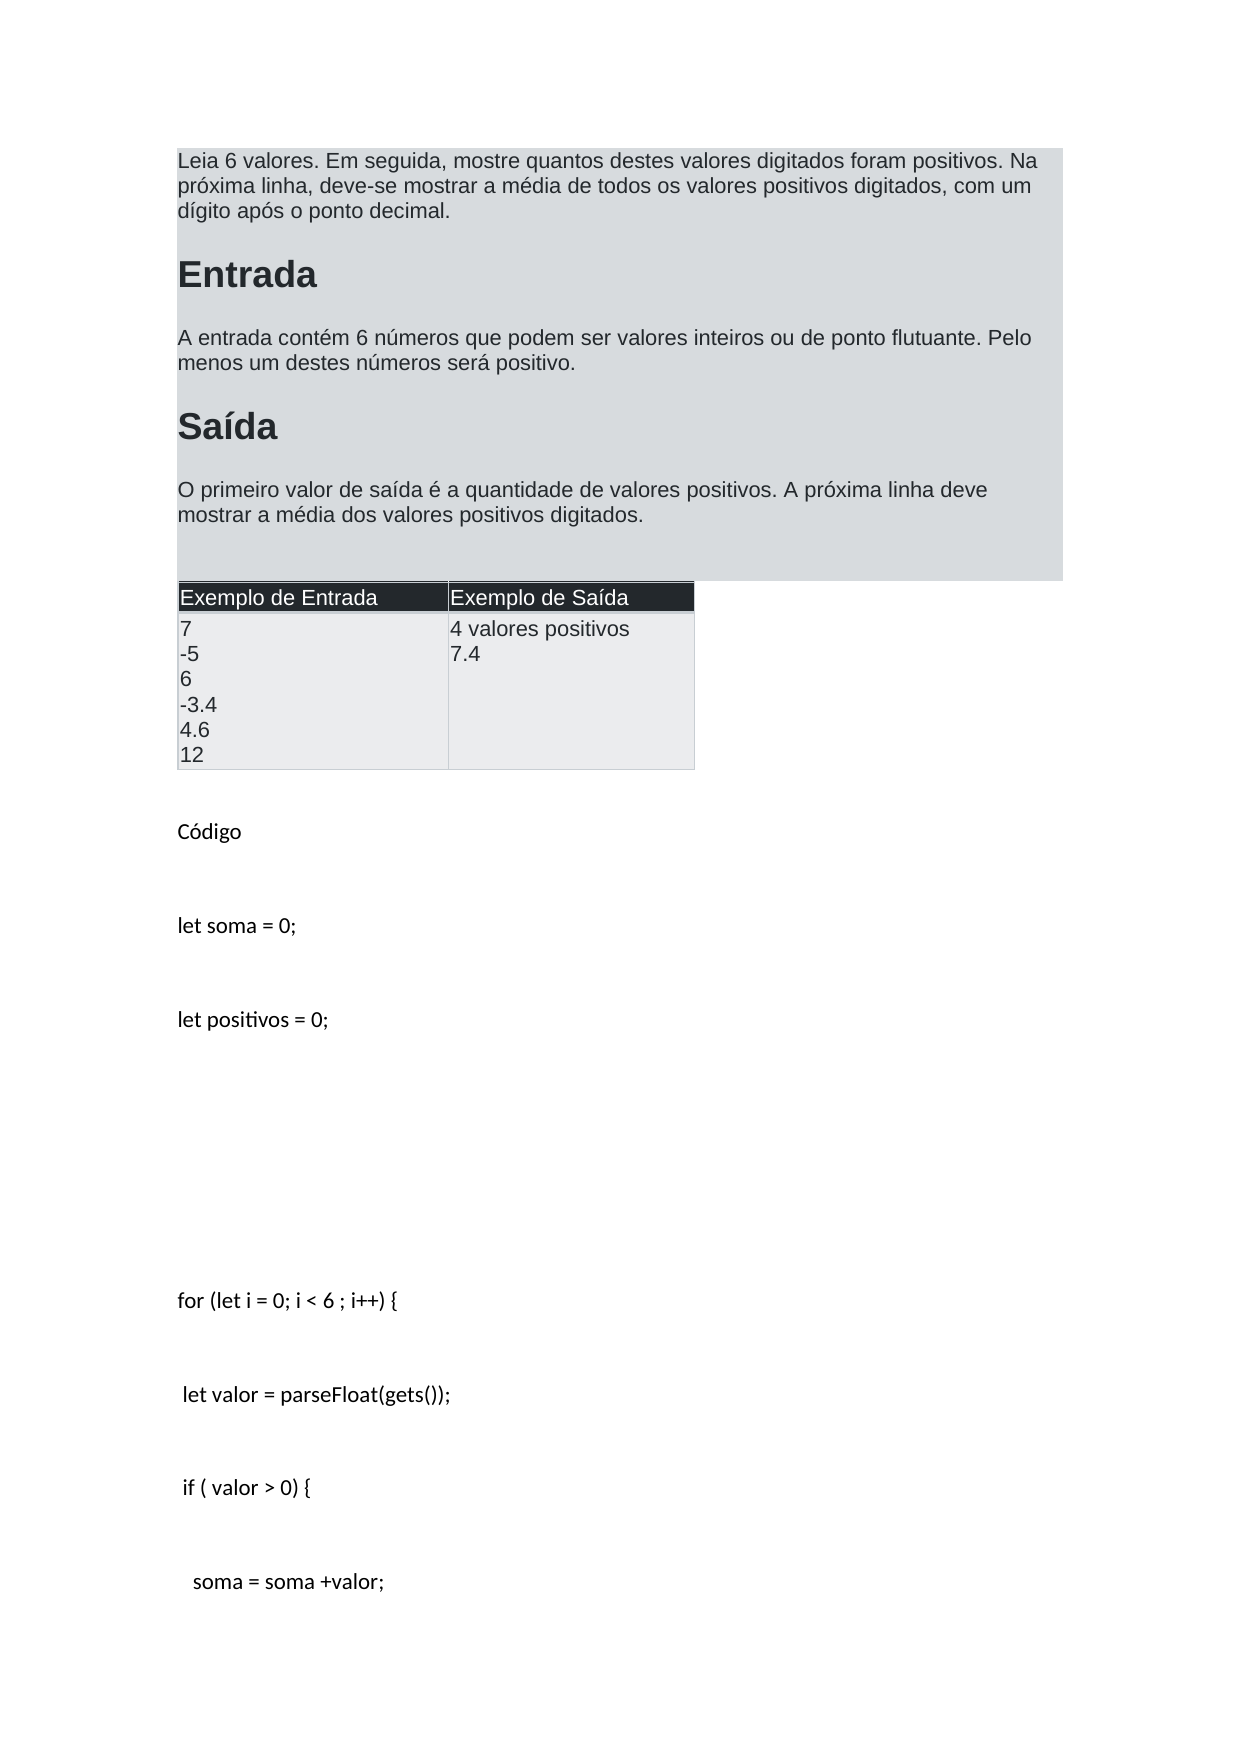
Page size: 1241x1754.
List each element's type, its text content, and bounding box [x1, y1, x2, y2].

table_cell 7 -5 6 -3.4 4.6 12 [179, 614, 448, 769]
table_header Exemplo de Entrada [179, 583, 448, 611]
text if ( valor > 0) { [177, 1473, 1063, 1501]
text for (let i = 0; i < 6 ; i++) { [177, 1286, 1063, 1314]
text O primeiro valor de saída é a quantidade de valores positivos. A próxima linha deve mostrar a média dos valores positivos digitados. [177, 477, 1063, 527]
text Entrada [177, 252, 1063, 296]
text A entrada contém 6 números que podem ser valores inteiros ou de ponto flutuante. Pelo menos um destes números será positivo. [177, 325, 1063, 375]
text let valor = parseFloat(gets()); [177, 1380, 1063, 1408]
text Código [177, 817, 1063, 845]
text let positivos = 0; [177, 1005, 1063, 1033]
table_cell 4 valores positivos 7.4 [449, 614, 694, 769]
text Leia 6 valores. Em seguida, mostre quantos destes valores digitados foram positivos. Na próxima linha, deve-se mostrar a média de todos os valores positivos digitados, com um dígito após o ponto decimal. [177, 148, 1063, 223]
text Saída [177, 404, 1063, 447]
table_header Exemplo de Saída [449, 583, 694, 611]
text let soma = 0; [177, 911, 1063, 939]
text soma = soma +valor; [177, 1567, 1063, 1595]
